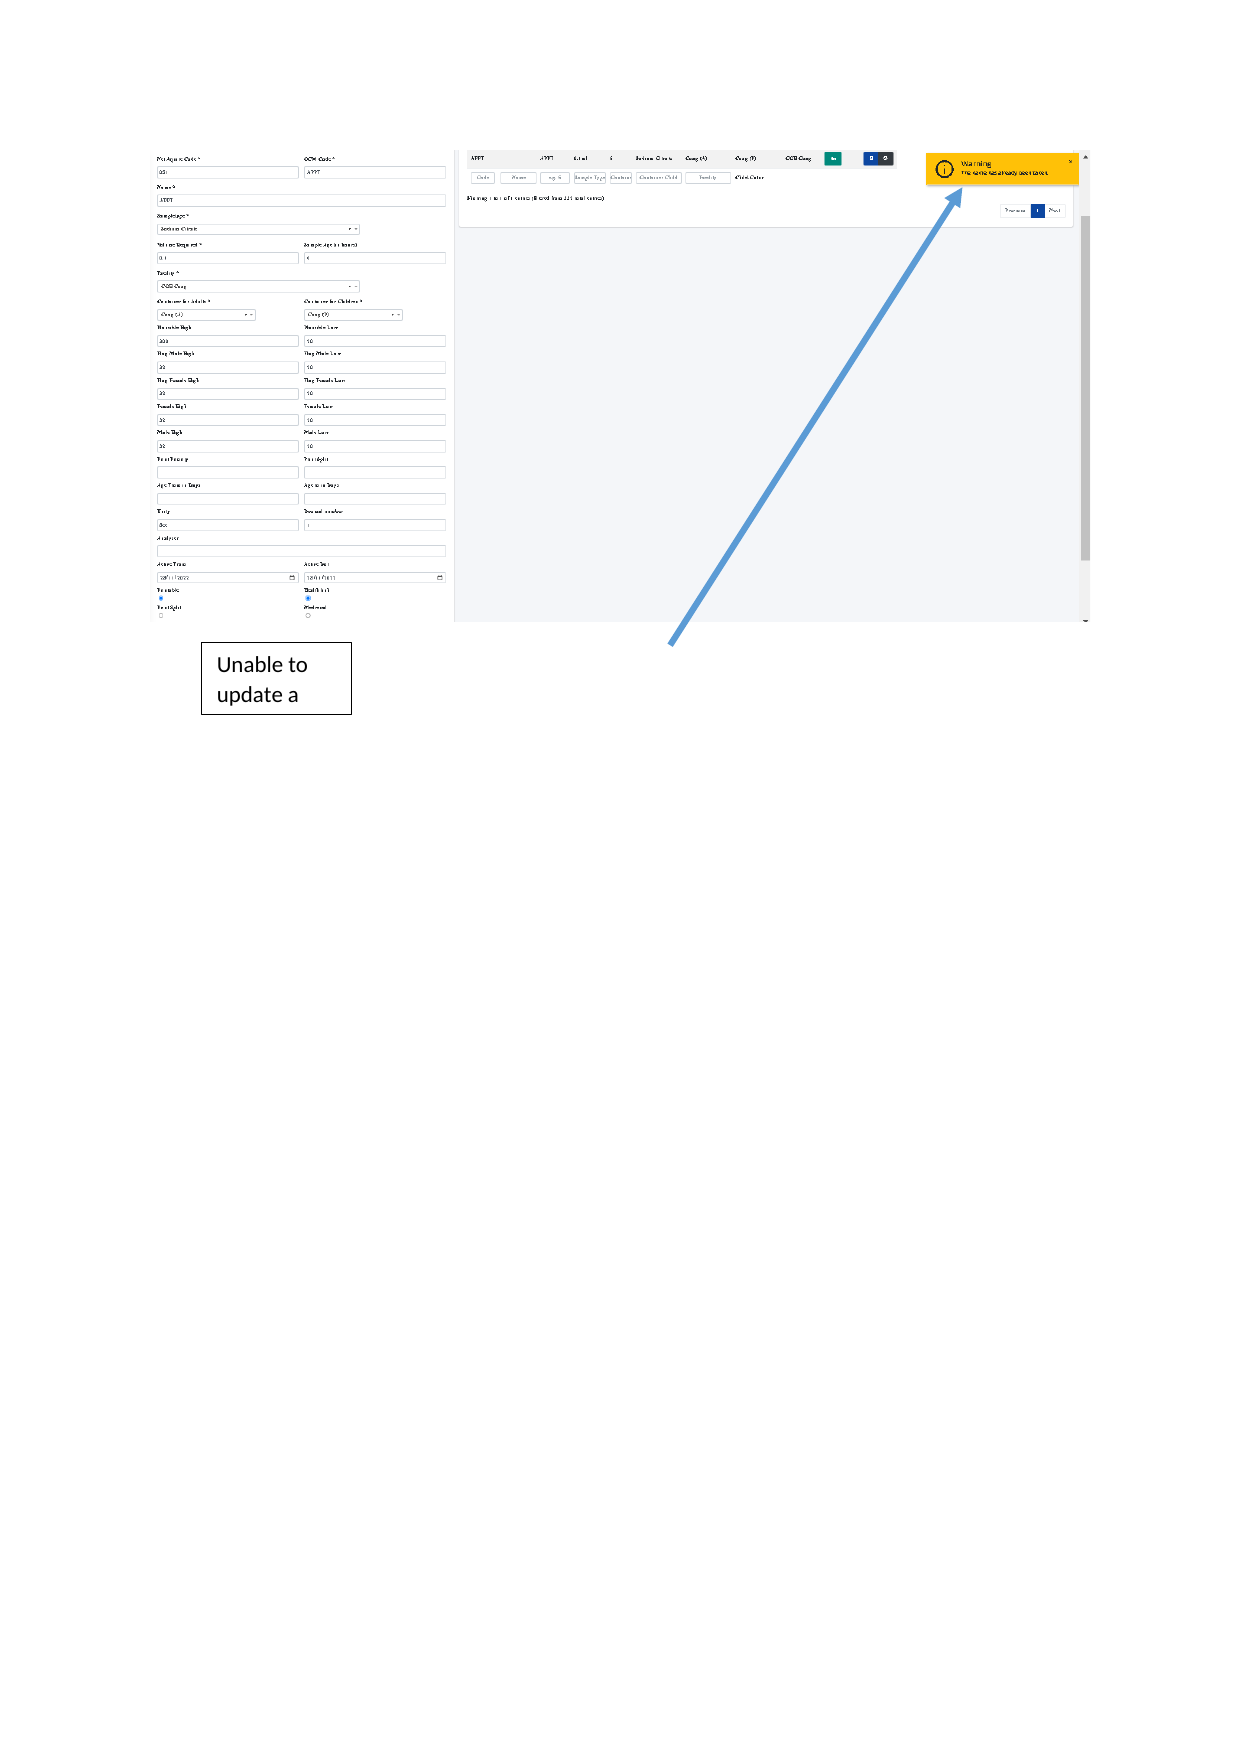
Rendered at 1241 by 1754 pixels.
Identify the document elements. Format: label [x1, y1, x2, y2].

picture [150, 150, 1091, 622]
